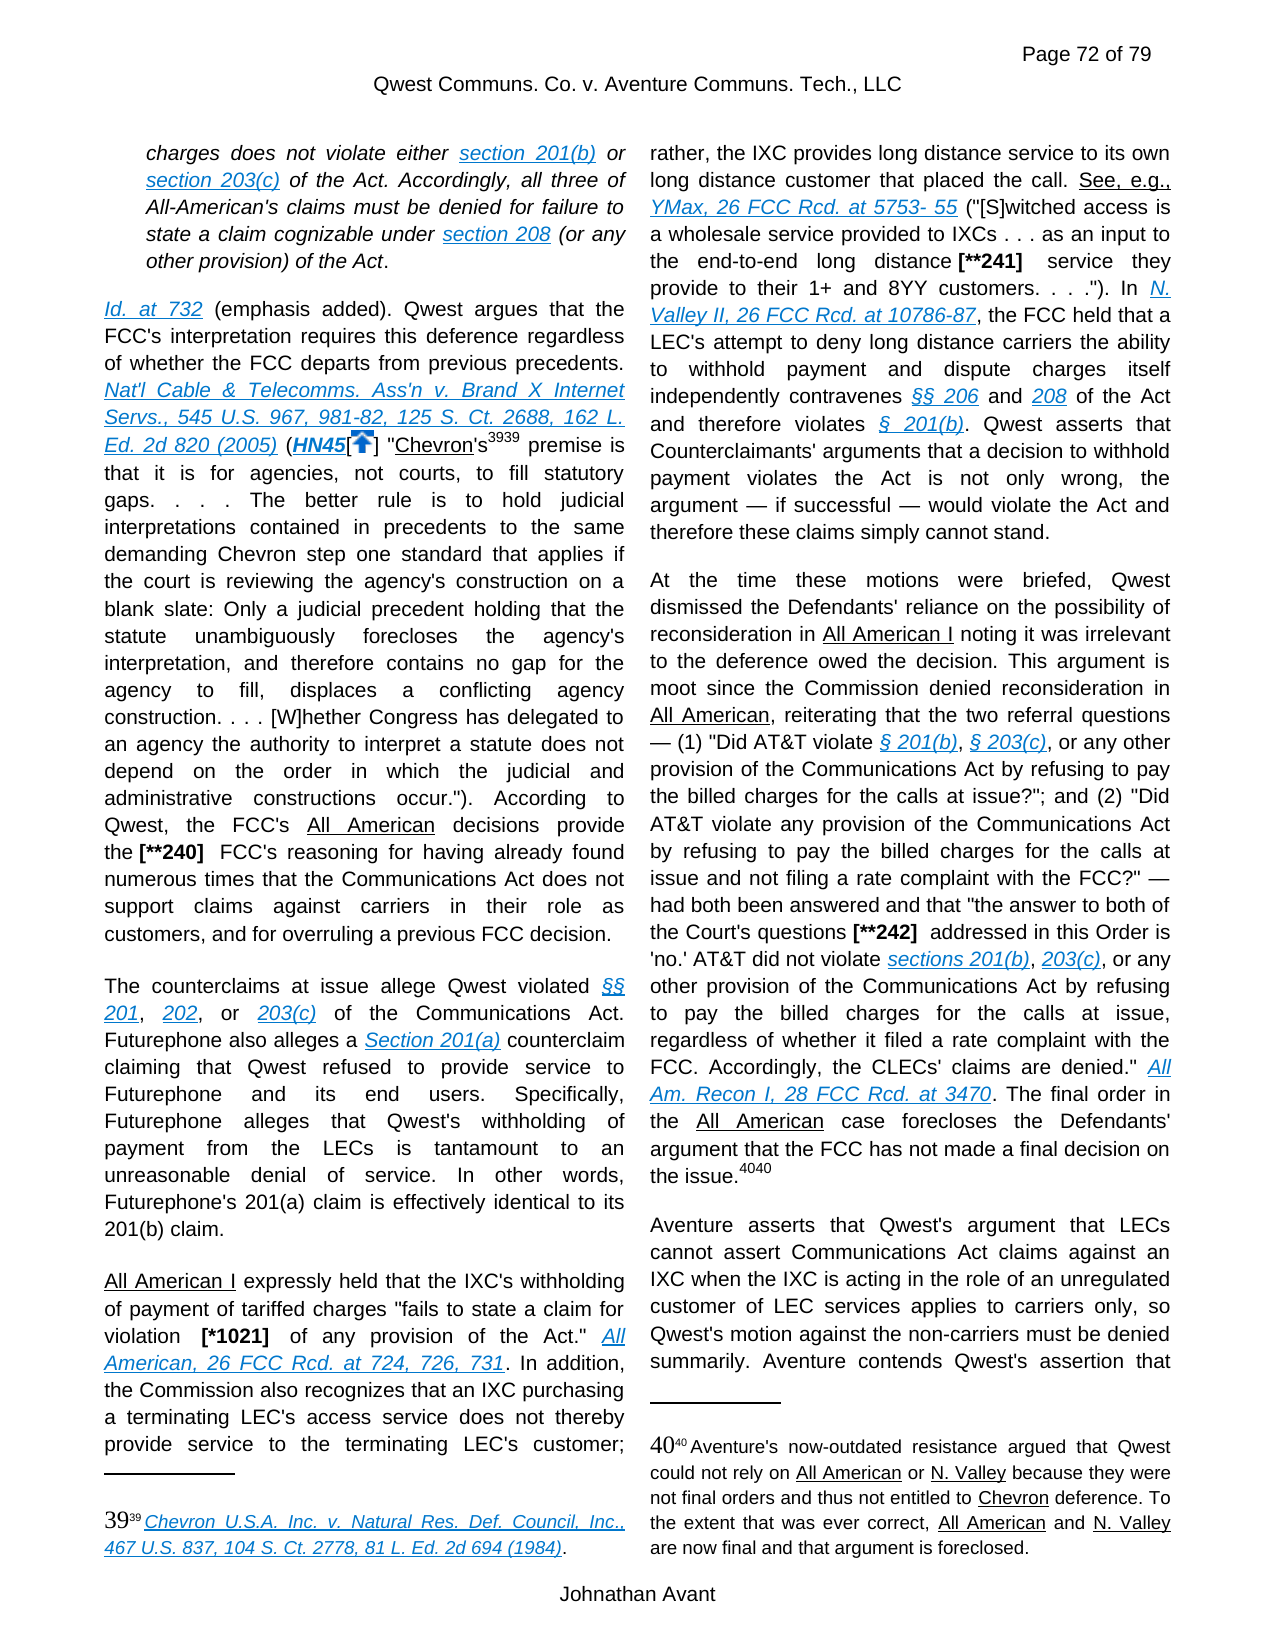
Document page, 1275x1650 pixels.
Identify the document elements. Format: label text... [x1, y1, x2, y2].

text The counterclaims at issue allege Qwest violated §§ 201, 202, or 203(c) of the Communications Act. Futurephone also alleges a Section 201(a) counterclaim claiming that Qwest refused to provide service to Futurephone and its end users. Specifically, Futurephone alleges that Qwest's withholding of payment from the LECs is tantamount to an unreasonable denial of service. In other words, Futurephone's 201(a) claim is effectively identical to its 201(b) claim. [104, 970, 625, 1241]
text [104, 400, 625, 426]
text All American I expressly held that the IXC's withholding of payment of tariffed charges "fails to state a claim for violation [*1021] of any provision of the Act." All American, 26 FCC Rcd. at 724, 726, 731. In addition, the Commission also recognizes that an IXC purchasing a terminating LEC's access service does not thereby provide service to the terminating LEC's customer; rather, the IXC provides long distance service to its own long distance customer that placed the call. See, e.g., YMax, 26 FCC Rcd. at 5753- 55 ("[S]witched access is a wholesale service provided to IXCs . . . as an input to the end-to-end long distance [**241] service they provide to their 1+ and 8YY customers. . . ."). In N. Valley II, 26 FCC Rcd. at 10786-87, the FCC held that a LEC's attempt to deny long distance carriers the ability to withhold payment and dispute charges itself independently contravenes §§ 206 and 208 of the Act and therefore violates § 201(b). Qwest asserts that Counterclaimants' arguments that a decision to withhold payment violates the Act is not only wrong, the argument — if successful — would violate the Act and therefore these claims simply cannot stand. [650, 137, 1171, 544]
picture [351, 430, 374, 453]
text Id. at 732 (emphasis added). Qwest argues that the FCC's interpretation requires this deference regardless of whether the FCC departs from previous precedents. Nat'l Cable & Telecomms. Ass'n v. Brand X Internet Servs., 545 U.S. 967, 981-82, 125 S. Ct. 2688, 162 L. Ed. 2d 820 (2005) (HN45[] "Chevron's39 premise is that it is for agencies, not courts, to fill statutory gaps. . . . The better rule is to hold judicial interpretations contained in precedents to the same demanding Chevron step one standard that applies if the court is reviewing the agency's construction on a blank slate: Only a judicial precedent holding that the statute unambiguously forecloses the agency's interpretation, and therefore contains no gap for the agency to fill, displaces a conflicting agency construction. . . . [W]hether Congress has delegated to an agency the authority to interpret a statute does not depend on the order in which the judicial and administrative constructions occur."). According to Qwest, the FCC's All American decisions provide the [**240] FCC's reasoning for having already found numerous times that the Communications Act does not support claims against carriers in their role as customers, and for overruling a previous FCC decision. [104, 427, 625, 945]
text At the time these motions were briefed, Qwest dismissed the Defendants' reliance on the possibility of reconsideration in All American I noting it was irrelevant to the deference owed the decision. This argument is moot since the Commission denied reconsideration in All American, reiterating that the two referral questions — (1) "Did AT&T violate § 201(b), § 203(c), or any other provision of the Communications Act by refusing to pay the billed charges for the calls at issue?"; and (2) "Did AT&T violate any provision of the Communications Act by refusing to pay the billed charges for the calls at issue and not filing a rate complaint with the FCC?" — had both been answered and that "the answer to both of the Court's questions [**242] addressed in this Order is 'no.' AT&T did not violate sections 201(b), 203(c), or any other provision of the Communications Act by refusing to pay the billed charges for the calls at issue, regardless of whether it filed a rate complaint with the FCC. Accordingly, the CLECs' claims are denied." All Am. Recon I, 28 FCC Rcd. at 3470. The final order in the All American case forecloses the Defendants' argument that the FCC has not made a final decision on the issue.40 [650, 564, 1171, 1189]
text All American I expressly held that the IXC's withholding of payment of tariffed charges "fails to state a claim for violation [*1021] of any provision of the Act." All American, 26 FCC Rcd. at 724, 726, 731. In addition, the Commission also recognizes that an IXC purchasing a terminating LEC's access service does not thereby provide service to the terminating LEC's customer; rather, the IXC provides long distance service to its own long distance customer that placed the call. See, e.g., YMax, 26 FCC Rcd. at 5753- 55 ("[S]witched access is a wholesale service provided to IXCs . . . as an input to the end-to-end long distance [**241] service they provide to their 1+ and 8YY customers. . . ."). In N. Valley II, 26 FCC Rcd. at 10786-87, the FCC held that a LEC's attempt to deny long distance carriers the ability to withhold payment and dispute charges itself independently contravenes §§ 206 and 208 of the Act and therefore violates § 201(b). Qwest asserts that Counterclaimants' arguments that a decision to withhold payment violates the Act is not only wrong, the argument — if successful — would violate the Act and therefore these claims simply cannot stand. [104, 1266, 625, 1456]
